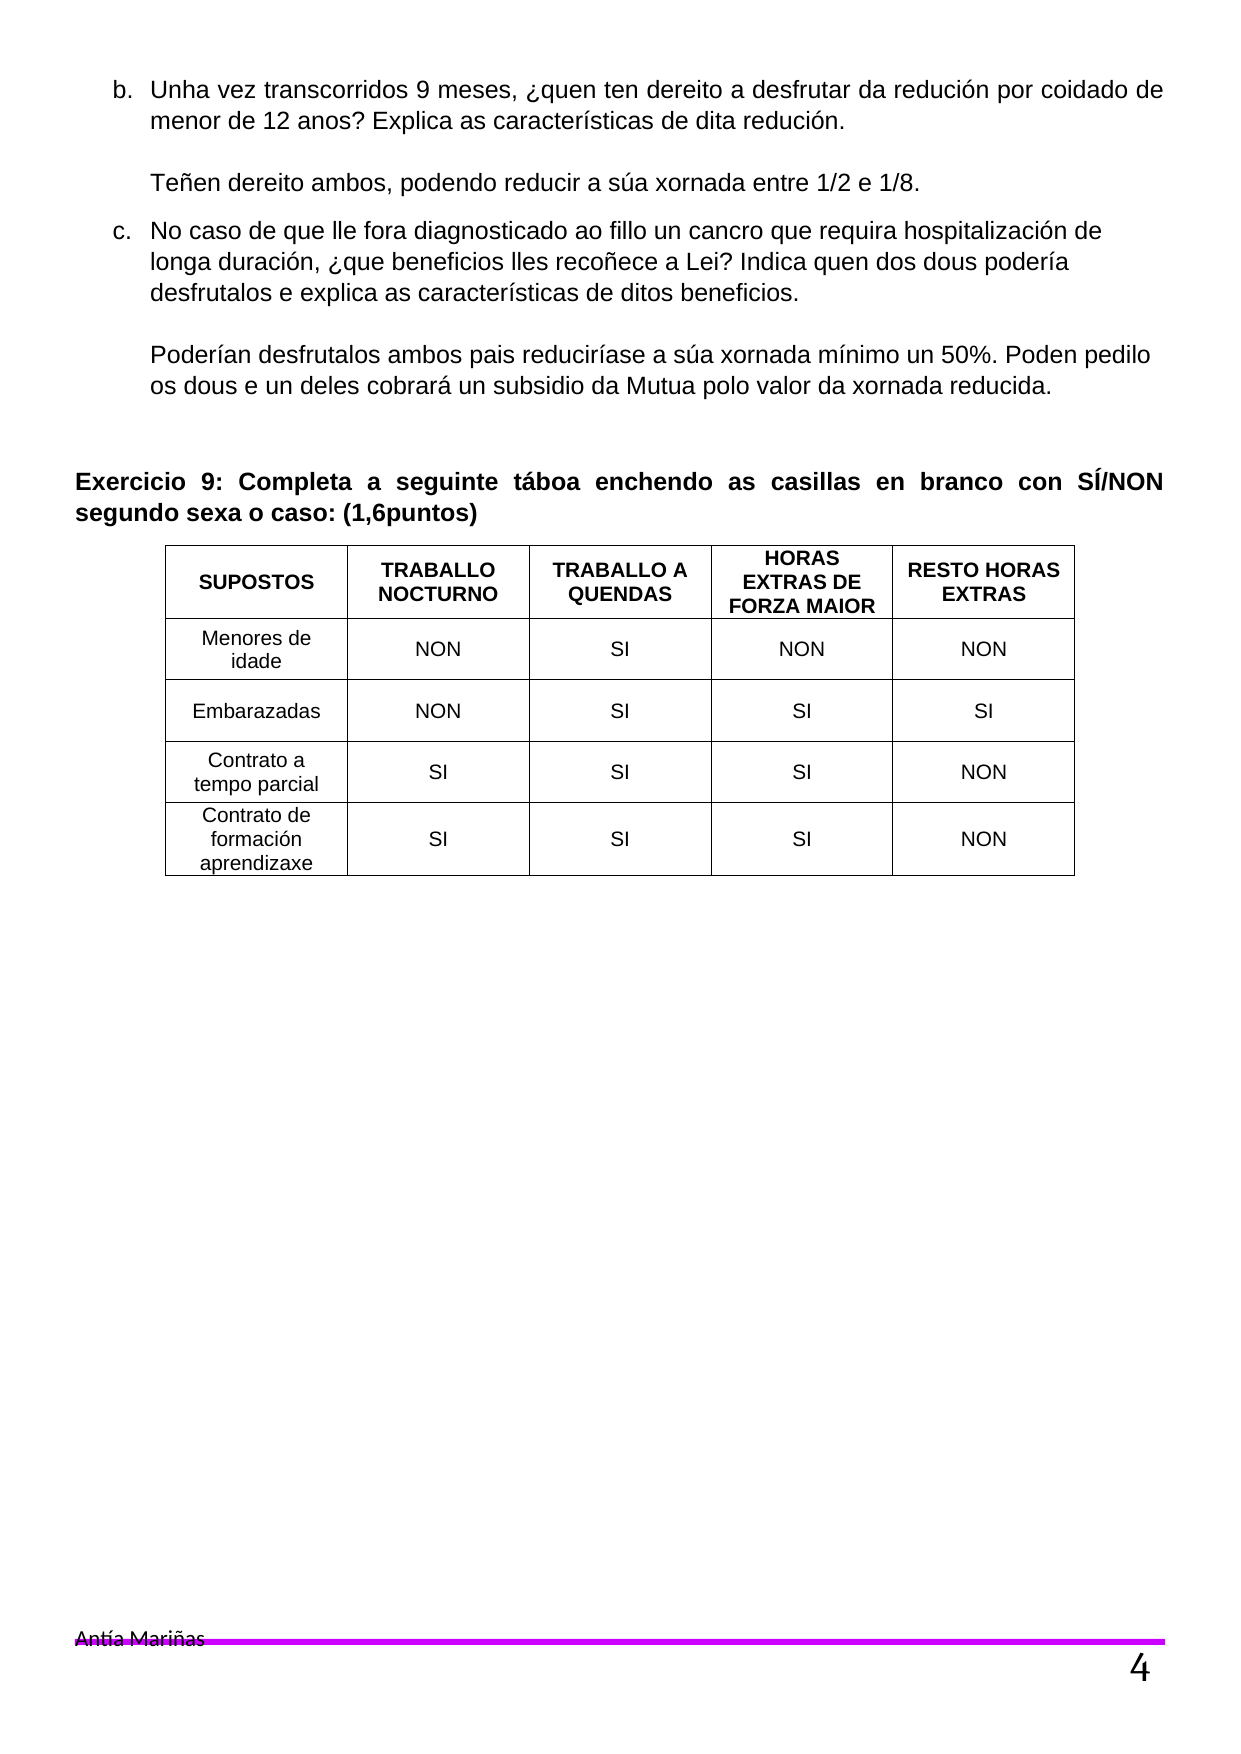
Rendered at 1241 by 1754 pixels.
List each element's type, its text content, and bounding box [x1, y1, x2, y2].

table_cell NON [348, 619, 529, 679]
table_cell SI [712, 742, 892, 802]
table_cell SI [893, 680, 1074, 741]
text Teñen dereito ambos, podendo reducir a súa xornada entre 1/2 e 1/8. [150, 168, 1165, 197]
text Exercicio 9: Completa a seguinte táboa enchendo as casillas en branco con SÍ/NON segundo sexa o caso: (1,6puntos) [75, 466, 1165, 526]
table_cell NON [893, 619, 1074, 679]
table_cell SI [530, 619, 711, 679]
table_header TRABALLO NOCTURNO [348, 546, 529, 618]
table_cell SI [712, 680, 892, 741]
list No caso de que lle fora diagnosticado ao fillo un cancro que requira hospitalización de longa duración, ¿que beneficios lles recoñece a Lei? Indica quen dos dous podería desfrutalos e explica as características de ditos beneficios. [112, 216, 1165, 307]
table_cell Embarazadas [166, 680, 347, 741]
table_cell SI [348, 742, 529, 802]
table_header RESTO HORAS EXTRAS [893, 546, 1074, 618]
table_cell SI [530, 680, 711, 741]
table_header SUPOSTOS [166, 546, 347, 618]
table_cell SI [530, 742, 711, 802]
table_cell SI [530, 803, 711, 875]
table_cell NON [348, 680, 529, 741]
table_cell SI [348, 803, 529, 875]
table_cell NON [893, 803, 1074, 875]
table_cell SI [712, 803, 892, 875]
table_cell Menores de idade [166, 619, 347, 679]
table_header HORAS EXTRAS DE FORZA MAIOR [712, 546, 892, 618]
table_cell Contrato de formación aprendizaxe [166, 803, 347, 875]
table_cell NON [712, 619, 892, 679]
table_header TRABALLO A QUENDAS [530, 546, 711, 618]
table_cell NON [893, 742, 1074, 802]
list Poderían desfrutalos ambos pais reduciríase a súa xornada mínimo un 50%. Poden pedilo os dous e un deles cobrará un subsidio da Mutua polo valor da xornada reducida. [150, 340, 1165, 400]
list Unha vez transcorridos 9 meses, ¿quen ten dereito a desfrutar da redución por coidado de menor de 12 anos? Explica as características de dita redución. [112, 75, 1165, 135]
table_cell Contrato a tempo parcial [166, 742, 347, 802]
